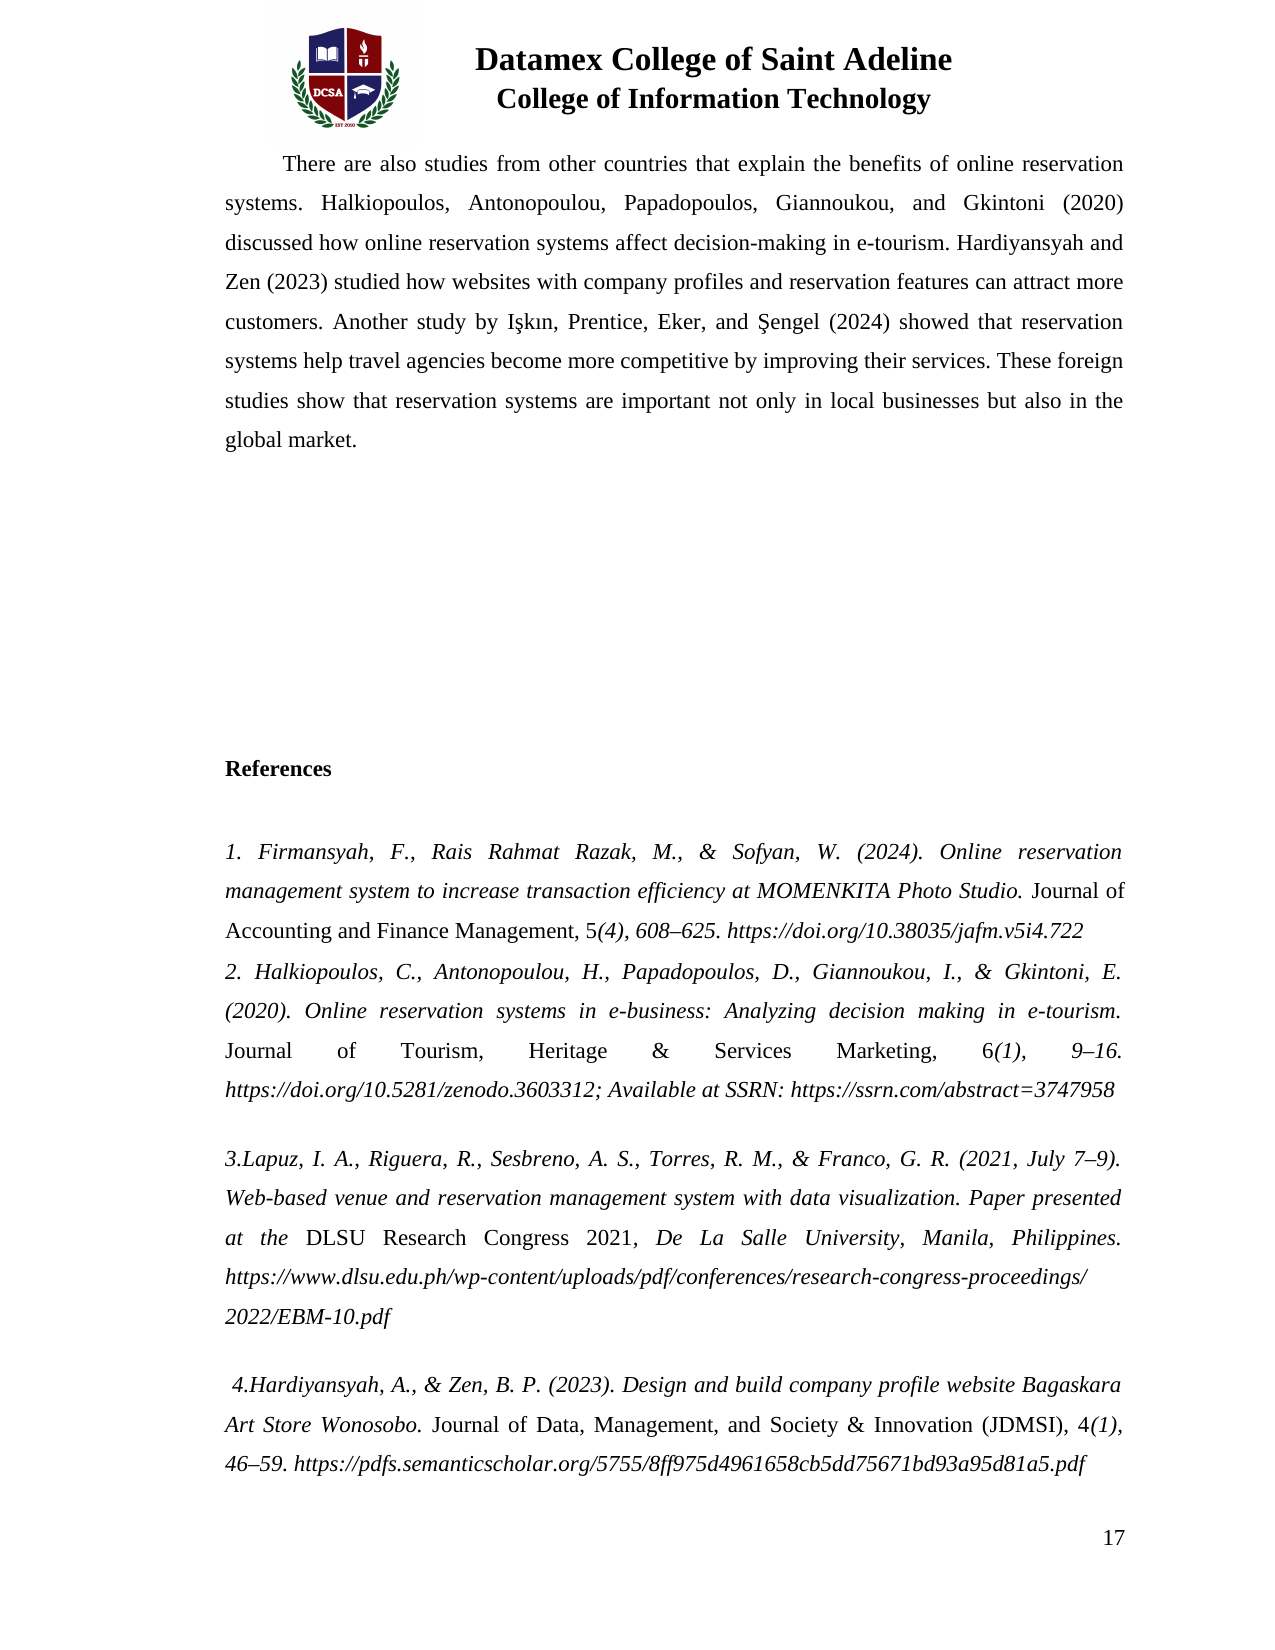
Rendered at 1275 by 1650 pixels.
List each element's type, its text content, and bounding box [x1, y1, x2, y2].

text There are also studies from other countries that explain the benefits of online reservation systems. Halkiopoulos, Antonopoulou, Papadopoulos, Giannoukou, and Gkintoni (2020) discussed how online reservation systems affect decision-making in e-tourism. Hardiyansyah and Zen (2023) studied how websites with company profiles and reservation features can attract more customers. Another study by Işkın, Prentice, Eker, and Şengel (2024) showed that reservation systems help travel agencies become more competitive by improving their services. These foreign studies show that reservation systems are important not only in local businesses but also in the global market. [225, 150, 1125, 453]
text 4.Hardiyansyah, A., & Zen, B. P. (2023). Design and build company profile website Bagaskara Art Store Wonosobo. Journal of Data, Management, and Society & Innovation (JDMSI), 4(1), 46–59. https://pdfs.semanticscholar.org/5755/8ff975d4961658cb5dd75671bd93a95d81a5.pdf [225, 1372, 1125, 1477]
text 3.Lapuz, I. A., Riguera, R., Sesbreno, A. S., Torres, R. M., & Franco, G. R. (2021, July 7–9). Web-based venue and reservation management system with data visualization. Paper presented at the DLSU Research Congress 2021, De La Salle University, Manila, Philippines. https://www.dlsu.edu.ph/wp-content/uploads/pdf/conferences/research-congress-proceedings/2022/EBM-10.pdf [225, 1145, 1125, 1329]
picture [268, 1, 420, 146]
text 1. Firmansyah, F., Rais Rahmat Razak, M., & Sofyan, W. (2024). Online reservation management system to increase transaction efficiency at MOMENKITA Photo Studio. Journal of Accounting and Finance Management, 5(4), 608–625. https://doi.org/10.38035/jafm.v5i4.722 [225, 838, 1125, 943]
text 2. Halkiopoulos, C., Antonopoulou, H., Papadopoulos, D., Giannoukou, I., & Gkintoni, E. (2020). Online reservation systems in e-business: Analyzing decision making in e-tourism. Journal of Tourism, Heritage & Services Marketing, 6(1), 9–16. https://doi.org/10.5281/zenodo.3603312; Available at SSRN: https://ssrn.com/abstract=3747958 [225, 958, 1125, 1103]
text References [225, 756, 1125, 782]
